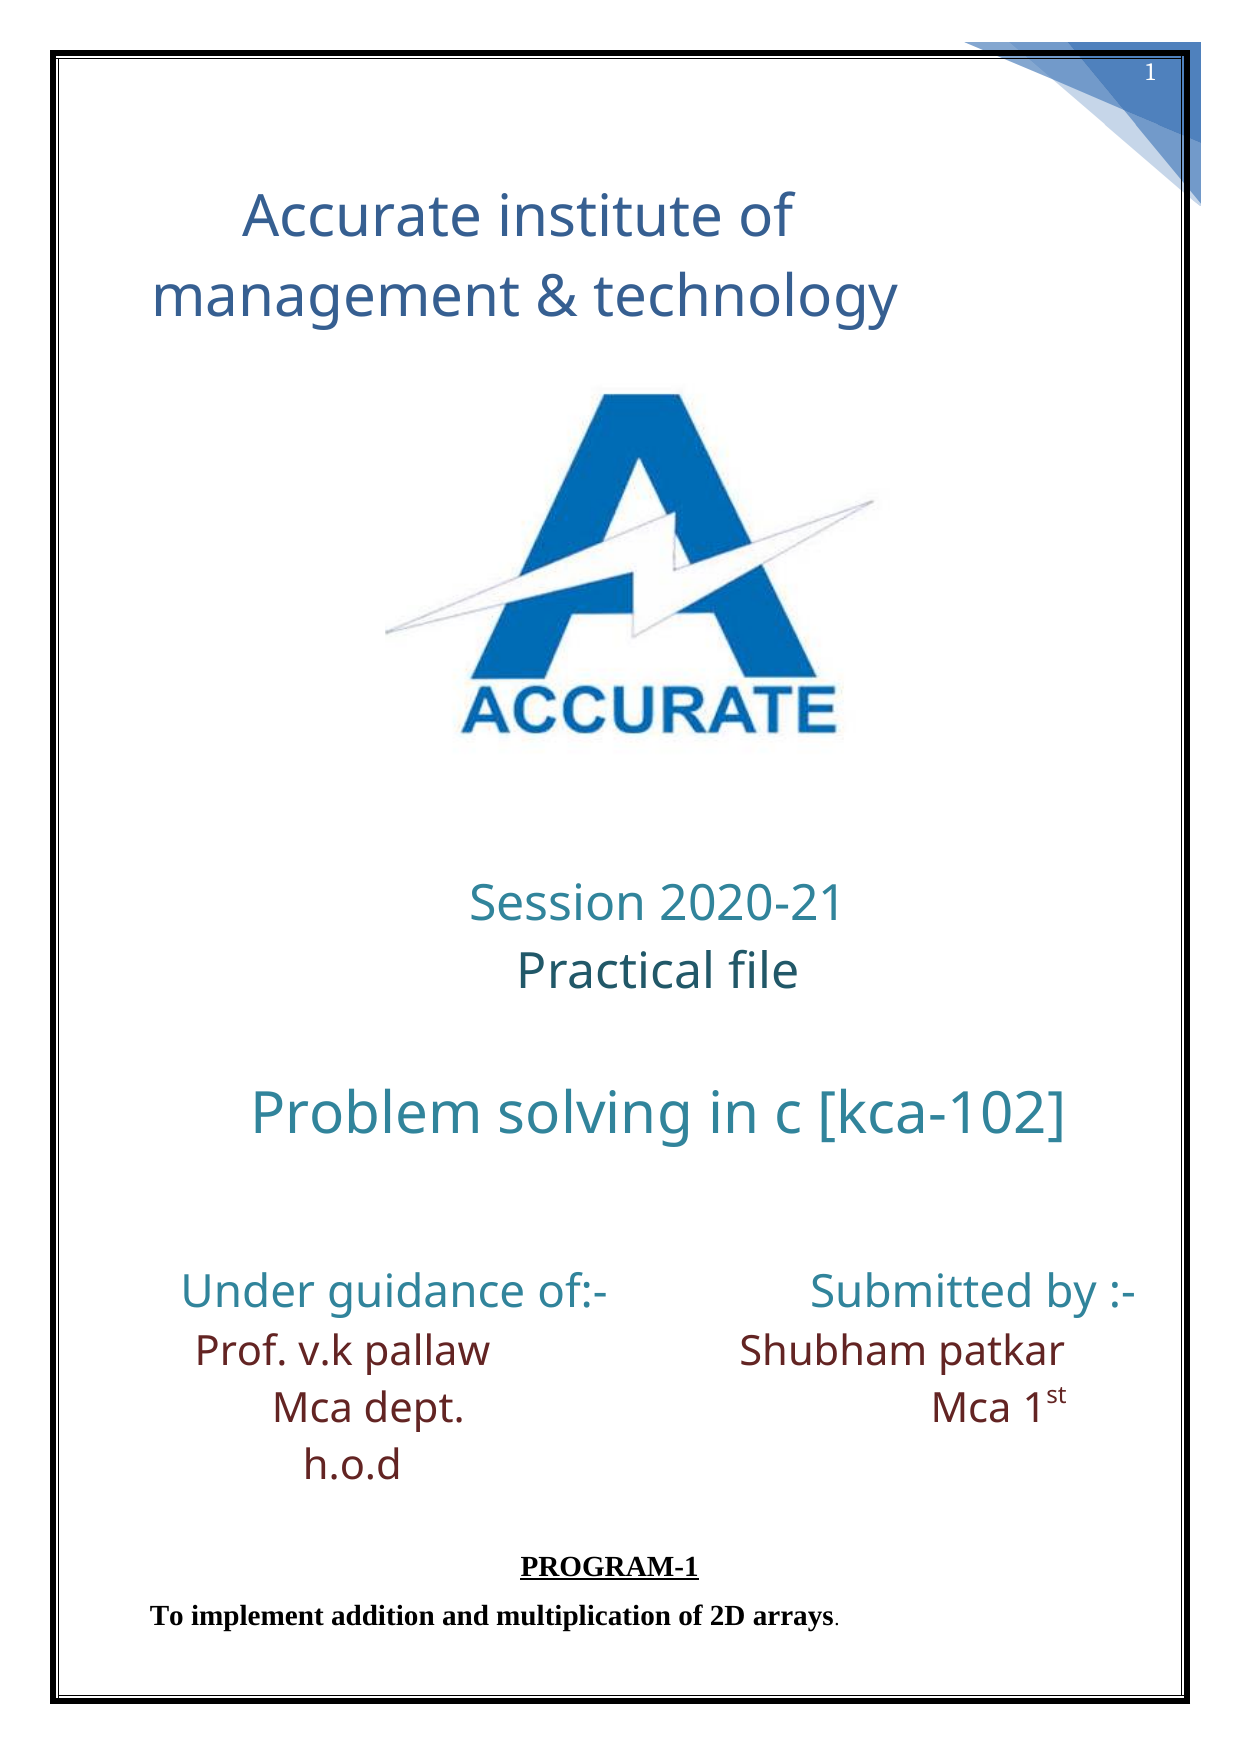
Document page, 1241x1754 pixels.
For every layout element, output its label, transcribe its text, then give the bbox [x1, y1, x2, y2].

picture [963, 59, 1181, 206]
text Session 2020-21 [151, 867, 1165, 935]
text Prof. v.k pallaw Shubham patkar [151, 1321, 1165, 1378]
text Practical file [151, 935, 1165, 1003]
text Under guidance of:- Submitted by :- [151, 1259, 1165, 1321]
text Accurate institute of management & technology [151, 174, 1165, 333]
picture [385, 352, 899, 810]
picture [963, 42, 1201, 206]
subtitle PROGRAM-1 [445, 1549, 1165, 1583]
text Problem solving in c [kca-102] [151, 1071, 1165, 1151]
text To implement addition and multiplication of 2D arrays. [149, 1598, 1165, 1632]
text h.o.d [151, 1435, 1165, 1491]
text Mca dept. Mca 1st [151, 1378, 1165, 1435]
